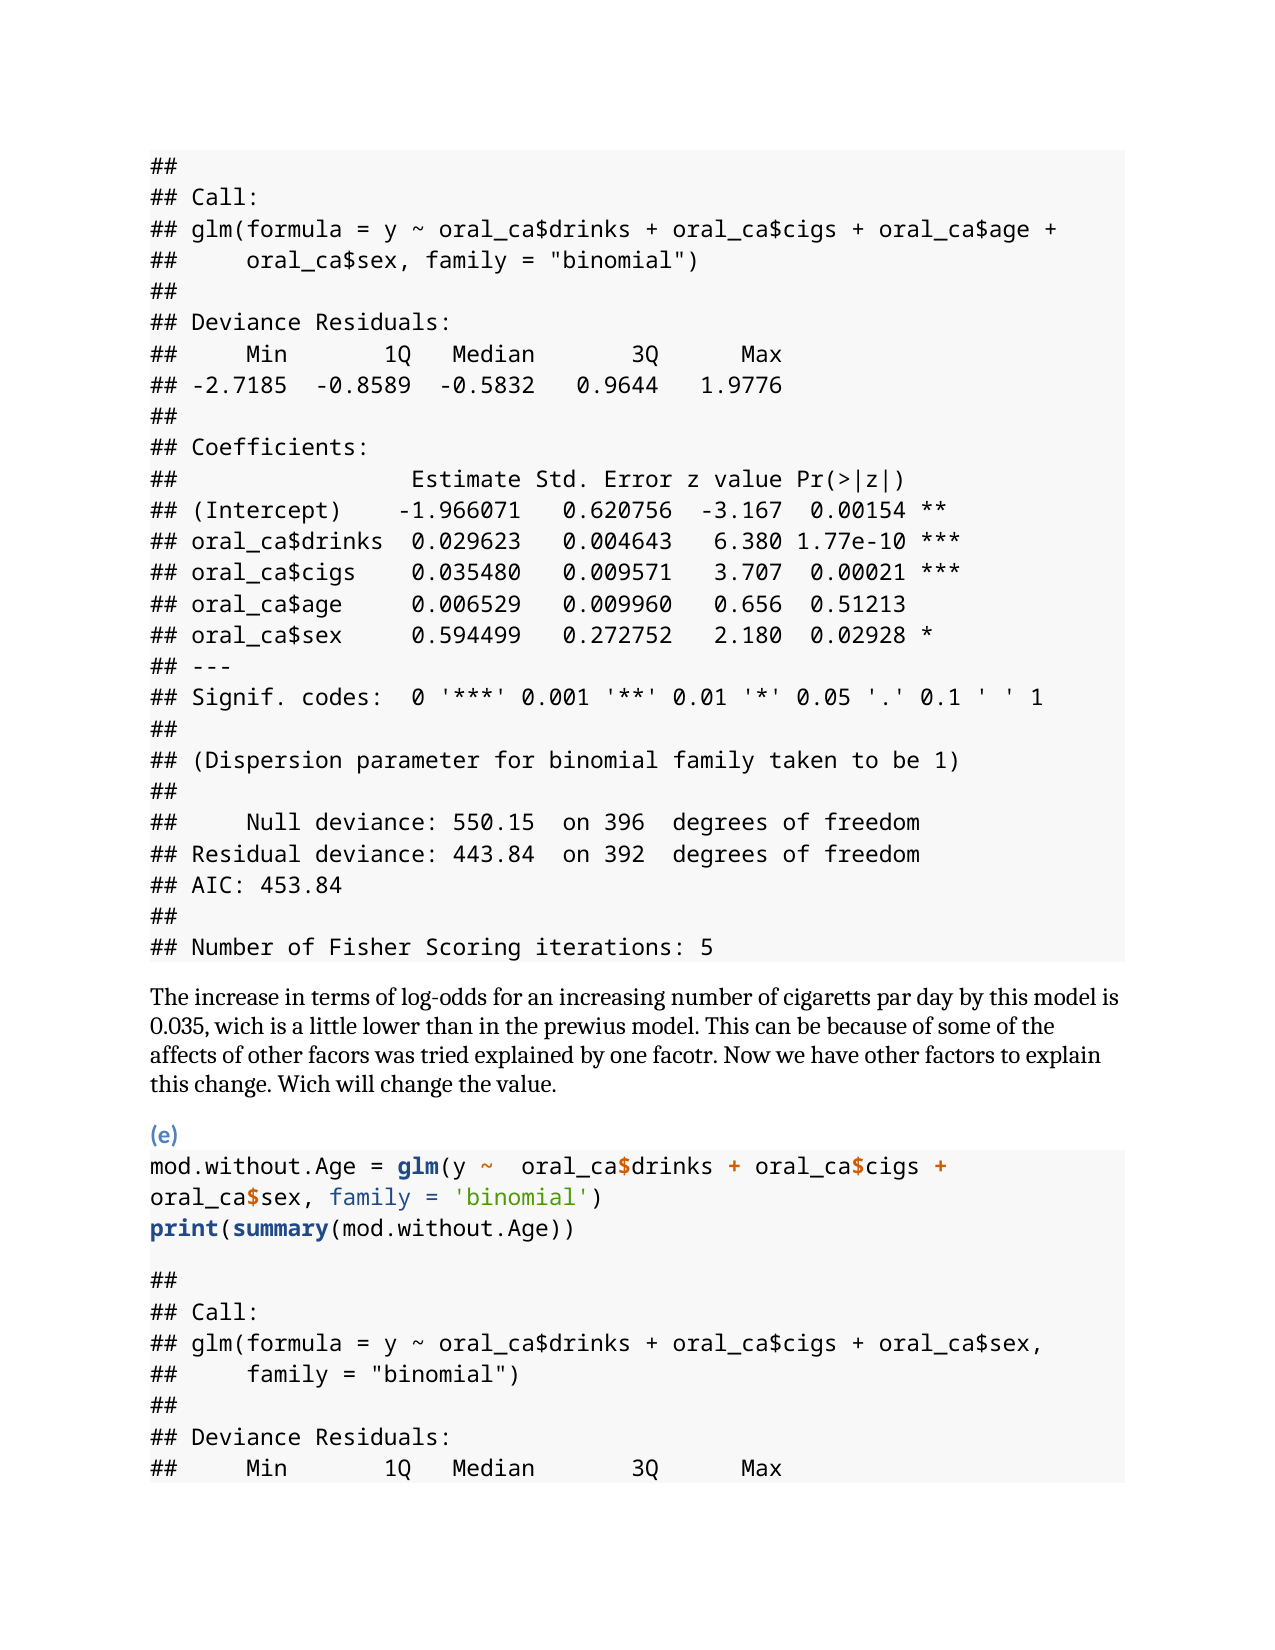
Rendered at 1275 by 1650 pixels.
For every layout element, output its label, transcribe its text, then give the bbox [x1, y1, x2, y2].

text mod.without.Age = glm(y ~ oral_ca$drinks + oral_ca$cigs + oral_ca$sex, family = 'binomial') print(summary(mod.without.Age)) [576, 1150, 1125, 1243]
subtitle (e) [150, 1119, 1125, 1150]
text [150, 1264, 1125, 1483]
text ## ## Call: ## glm(formula = y ~ oral_ca$drinks + oral_ca$cigs + oral_ca$age + ## oral_ca$sex, family = "binomial") ## ## Deviance Residuals: ## Min 1Q Median 3Q Max ## -2.7185 -0.8589 -0.5832 0.9644 1.9776 ## ## Coefficients: ## Estimate Std. Error z value Pr(>|z|) ## (Intercept) -1.966071 0.620756 -3.167 0.00154 ** ## oral_ca$drinks 0.029623 0.004643 6.380 1.77e-10 *** ## oral_ca$cigs 0.035480 0.009571 3.707 0.00021 *** ## oral_ca$age 0.006529 0.009960 0.656 0.51213 ## oral_ca$sex 0.594499 0.272752 2.180 0.02928 * ## --- ## Signif. codes: 0 '***' 0.001 '**' 0.01 '*' 0.05 '.' 0.1 ' ' 1 ## ## (Dispersion parameter for binomial family taken to be 1) ## ## Null deviance: 550.15 on 396 degrees of freedom ## Residual deviance: 443.84 on 392 degrees of freedom ## AIC: 453.84 ## ## Number of Fisher Scoring iterations: 5 [150, 150, 1125, 962]
text The increase in terms of log-odds for an increasing number of cigaretts par day by this model is 0.035, wich is a little lower than in the prewius model. This can be because of some of the affects of other facors was tried explained by one facotr. Now we have other factors to explain this change. Wich will change the value. [150, 983, 1125, 1098]
